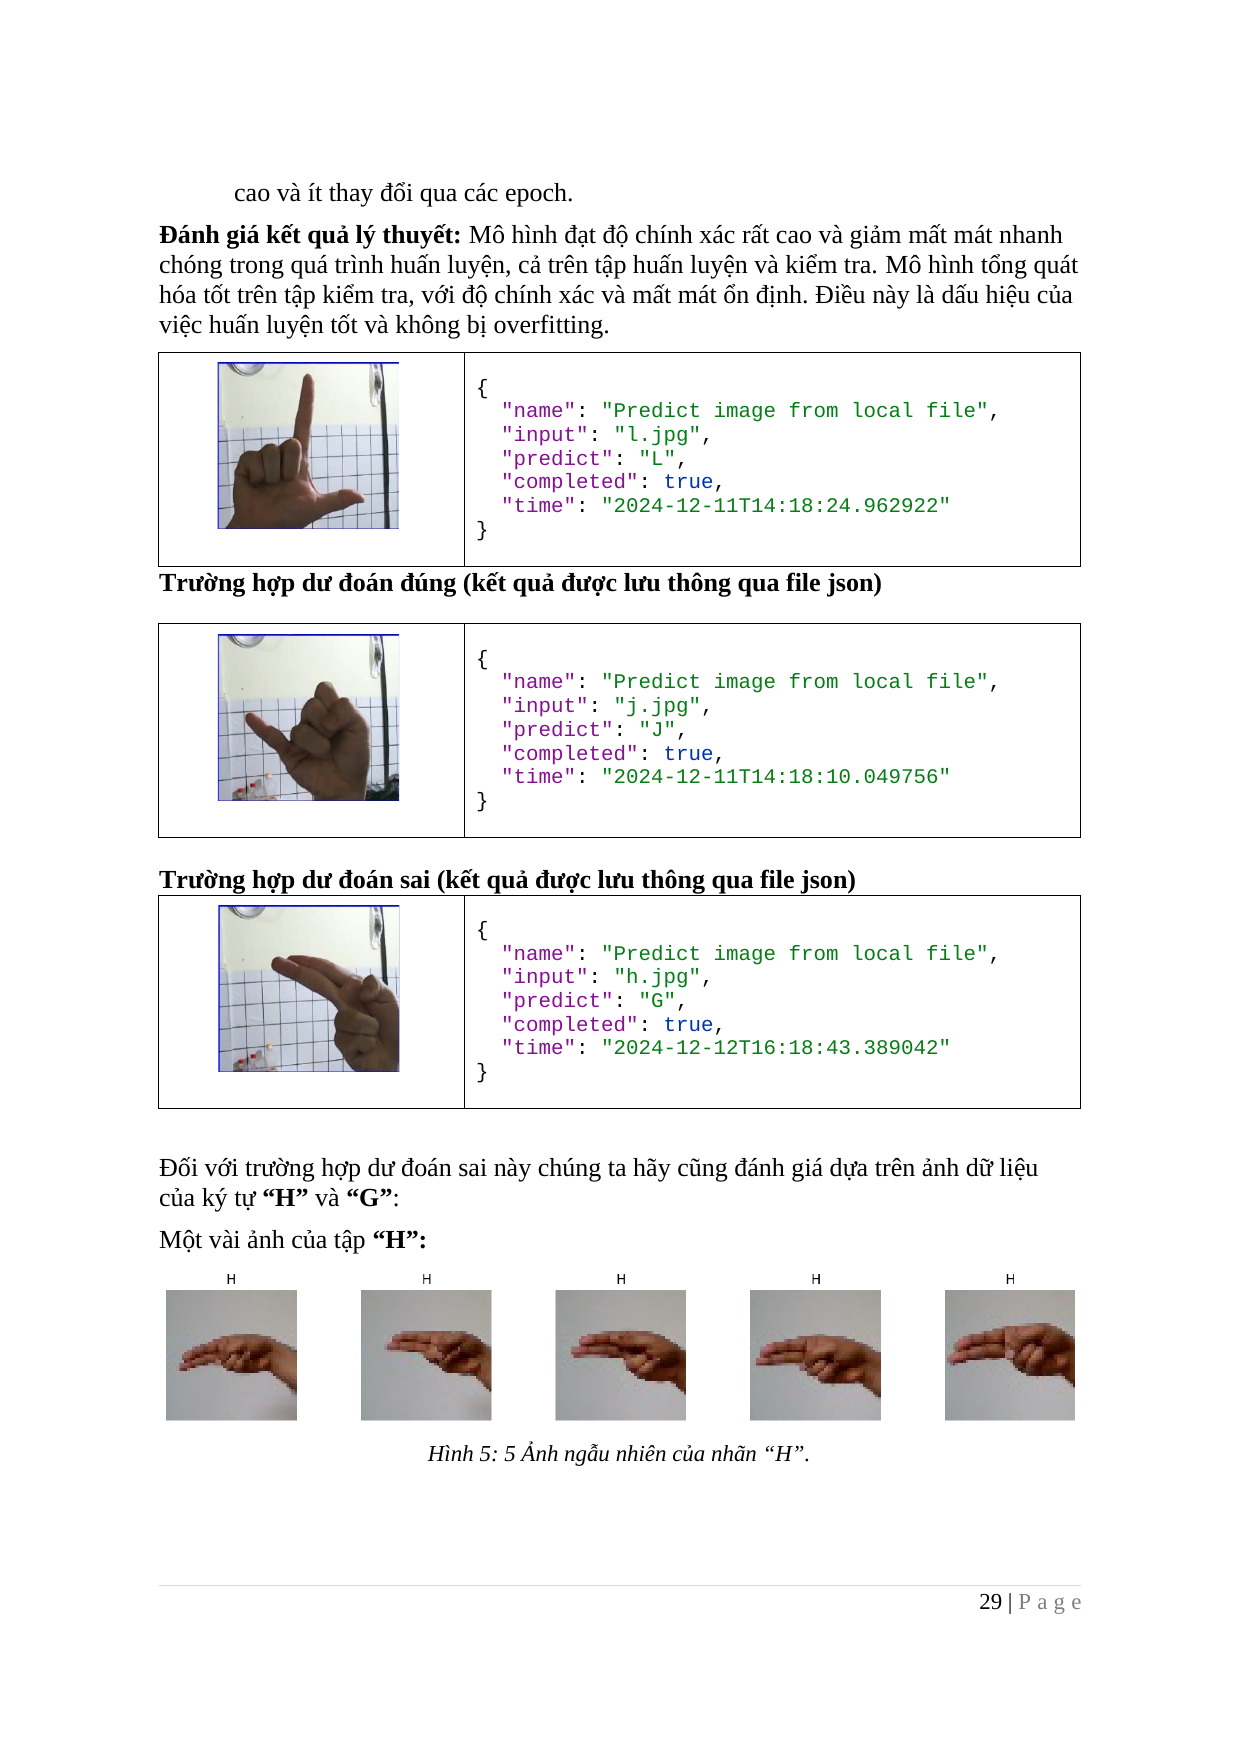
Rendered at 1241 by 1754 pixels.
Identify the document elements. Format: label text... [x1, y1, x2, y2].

text Một vài ảnh của tập “H”: [159, 1224, 1081, 1254]
text Đối với trường hợp dư đoán sai này chúng ta hãy cũng đánh giá dựa trên ảnh dữ liệu của ký tự “H” và “G”: [159, 1152, 1081, 1212]
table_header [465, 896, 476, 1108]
picture [217, 362, 399, 529]
picture [218, 905, 400, 1072]
text Trường hợp dư đoán sai (kết quả được lưu thông qua file json) [159, 864, 1081, 894]
text Trường hợp dư đoán đúng (kết quả được lưu thông qua file json) [159, 567, 1081, 597]
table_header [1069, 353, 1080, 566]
picture [217, 634, 400, 801]
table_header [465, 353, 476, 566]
text Đánh giá kết quả lý thuyết: Mô hình đạt độ chính xác rất cao và giảm mất mát nhanh chóng trong quá trình huấn luyện, cả trên tập huấn luyện và kiểm tra. Mô hình tổng quát hóa tốt trên tập kiểm tra, với độ chính xác và mất mát ổn định. Điều này là dấu hiệu của việc huấn luyện tốt và không bị overfitting. [159, 219, 1081, 339]
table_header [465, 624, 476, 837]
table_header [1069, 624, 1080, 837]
table_header [159, 353, 464, 566]
table_header [159, 896, 464, 1108]
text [234, 177, 1081, 207]
picture [158, 1266, 1082, 1428]
table_header [159, 624, 464, 837]
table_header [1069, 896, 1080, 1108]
